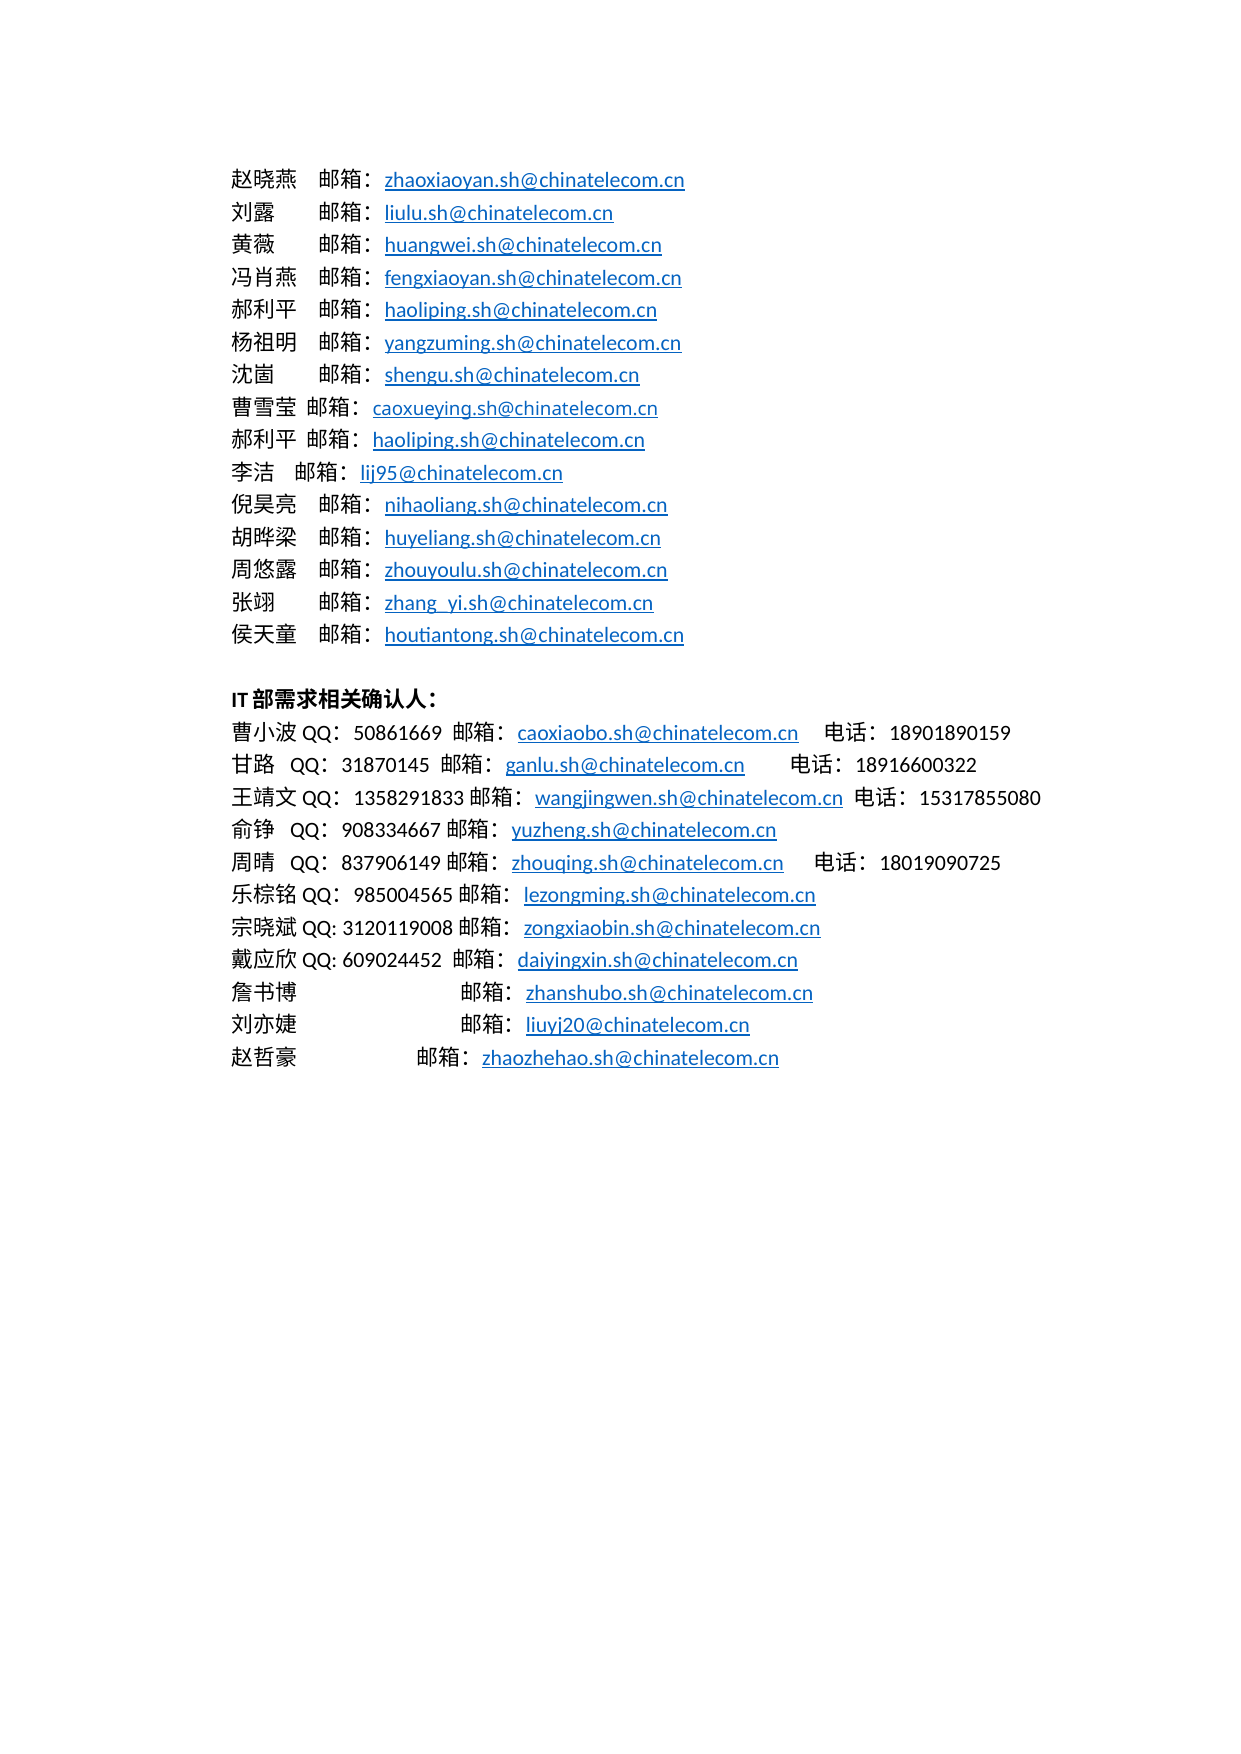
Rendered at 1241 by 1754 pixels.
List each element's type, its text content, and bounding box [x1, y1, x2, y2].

text 周悠露 邮箱：zhouyoulu.sh@chinatelecom.cn [187, 552, 1053, 584]
text 刘亦婕 邮箱：liuyj20@chinatelecom.cn [187, 1007, 1053, 1039]
text 沈崮 邮箱：shengu.sh@chinatelecom.cn [187, 357, 1053, 389]
text 赵哲豪 邮箱：zhaozhehao.sh@chinatelecom.cn [187, 1039, 1053, 1072]
text 詹书博 邮箱：zhanshubo.sh@chinatelecom.cn [187, 974, 1053, 1007]
text 侯天童 邮箱：houtiantong.sh@chinatelecom.cn [187, 617, 1053, 649]
text 周晴 QQ：837906149 邮箱：zhouqing.sh@chinatelecom.cn 电话：18019090725 [187, 844, 1053, 877]
text 宗晓斌 QQ: 3120119008 邮箱：zongxiaobin.sh@chinatelecom.cn [187, 909, 1053, 942]
text 王靖文 QQ：1358291833 邮箱：wangjingwen.sh@chinatelecom.cn 电话：15317855080 [187, 779, 1053, 812]
text 俞铮 QQ：908334667 邮箱：yuzheng.sh@chinatelecom.cn [187, 812, 1053, 844]
text 黄薇 邮箱：huangwei.sh@chinatelecom.cn [187, 227, 1053, 259]
text 冯肖燕 邮箱：fengxiaoyan.sh@chinatelecom.cn [187, 259, 1053, 292]
text 胡晔梁 邮箱：huyeliang.sh@chinatelecom.cn [187, 519, 1053, 552]
text 郝利平 邮箱：haoliping.sh@chinatelecom.cn [187, 292, 1053, 324]
text 曹雪莹 邮箱：caoxueying.sh@chinatelecom.cn [187, 389, 1053, 422]
text 郝利平 邮箱：haoliping.sh@chinatelecom.cn [187, 422, 1053, 454]
text 甘路 QQ：31870145 邮箱：ganlu.sh@chinatelecom.cn 电话：18916600322 [187, 747, 1053, 779]
text IT部需求相关确认人： [187, 682, 1053, 714]
text 乐棕铭 QQ：985004565 邮箱：lezongming.sh@chinatelecom.cn [187, 877, 1053, 909]
text 戴应欣 QQ: 609024452 邮箱：daiyingxin.sh@chinatelecom.cn [187, 942, 1053, 974]
text 赵晓燕 邮箱：zhaoxiaoyan.sh@chinatelecom.cn [187, 162, 1053, 194]
text 刘露 邮箱：liulu.sh@chinatelecom.cn [187, 194, 1053, 227]
text 李洁 邮箱：lij95@chinatelecom.cn [187, 454, 1053, 487]
text 杨祖明 邮箱：yangzuming.sh@chinatelecom.cn [187, 324, 1053, 357]
text 曹小波 QQ：50861669 邮箱：caoxiaobo.sh@chinatelecom.cn 电话：18901890159 [187, 714, 1053, 747]
text 张翊 邮箱：zhang_yi.sh@chinatelecom.cn [187, 584, 1053, 617]
text 倪昊亮 邮箱：nihaoliang.sh@chinatelecom.cn [187, 487, 1053, 519]
